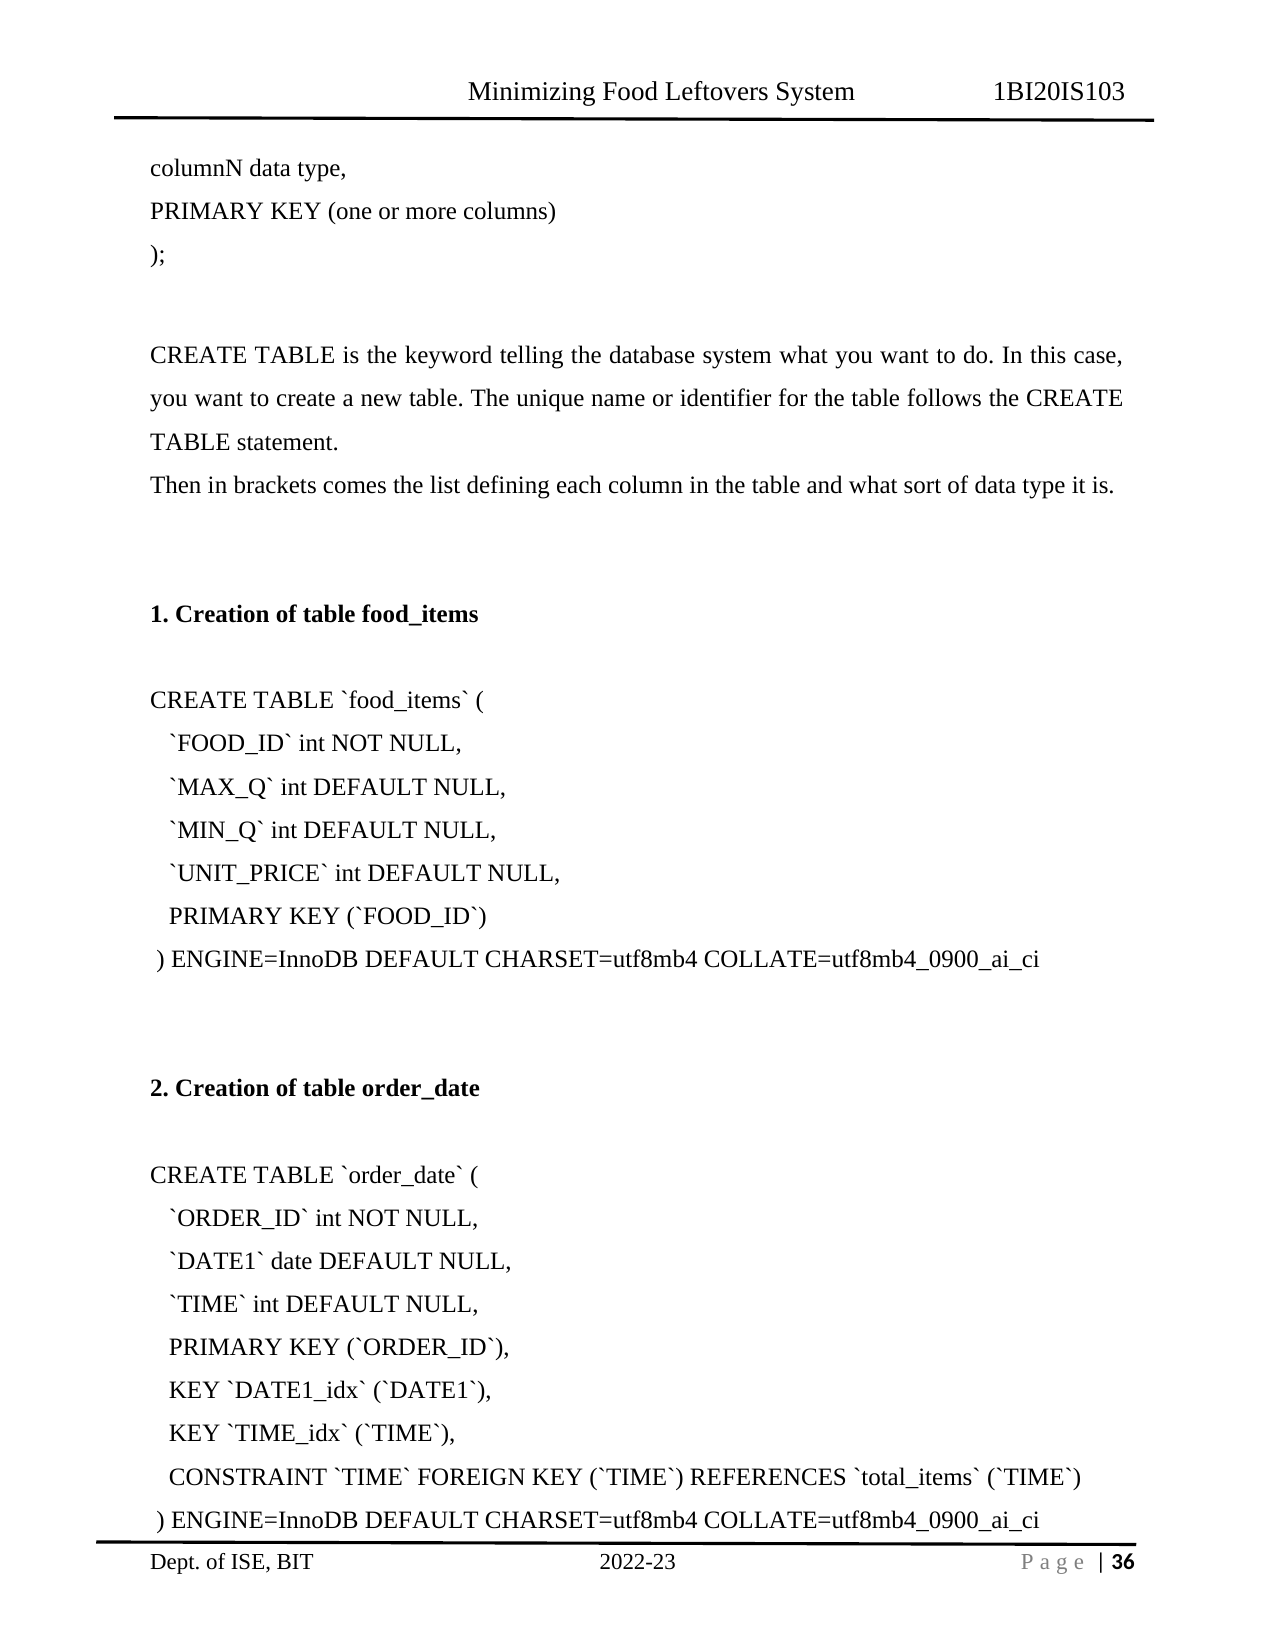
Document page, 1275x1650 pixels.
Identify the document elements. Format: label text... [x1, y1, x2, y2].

text KEY `DATE1_idx` (`DATE1`), [150, 1375, 1125, 1404]
text `FOOD_ID` int NOT NULL, [150, 728, 1125, 757]
text CREATE TABLE is the keyword telling the database system what you want to do. In this case, you want to create a new table. The unique name or identifier for the table follows the CREATE TABLE statement. [150, 340, 1125, 455]
text Then in brackets comes the list defining each column in the table and what sort of data type it is. [150, 470, 1125, 498]
text 2. Creation of table order_date [150, 1073, 1125, 1102]
text `DATE1` date DEFAULT NULL, [150, 1246, 1125, 1275]
text `MAX_Q` int DEFAULT NULL, [150, 772, 1125, 800]
text 1. Creation of table food_items [150, 599, 1125, 628]
text `MIN_Q` int DEFAULT NULL, [150, 815, 1125, 843]
text PRIMARY KEY (one or more columns) [150, 196, 1125, 225]
text `TIME` int DEFAULT NULL, [150, 1289, 1125, 1318]
text `ORDER_ID` int NOT NULL, [150, 1203, 1125, 1232]
text CREATE TABLE `food_items` ( [150, 685, 1125, 714]
text ) ENGINE=InnoDB DEFAULT CHARSET=utf8mb4 COLLATE=utf8mb4_0900_ai_ci [150, 944, 1125, 973]
text `UNIT_PRICE` int DEFAULT NULL, [150, 858, 1125, 887]
text PRIMARY KEY (`ORDER_ID`), [150, 1332, 1125, 1361]
text ); [150, 239, 1125, 268]
text PRIMARY KEY (`FOOD_ID`) [150, 901, 1125, 930]
text CONSTRAINT `TIME` FOREIGN KEY (`TIME`) REFERENCES `total_items` (`TIME`) [150, 1462, 1125, 1490]
text ) ENGINE=InnoDB DEFAULT CHARSET=utf8mb4 COLLATE=utf8mb4_0900_ai_ci [150, 1505, 1125, 1533]
text KEY `TIME_idx` (`TIME`), [150, 1418, 1125, 1447]
text CREATE TABLE `order_date` ( [150, 1160, 1125, 1188]
text columnN data type, [150, 153, 1125, 182]
